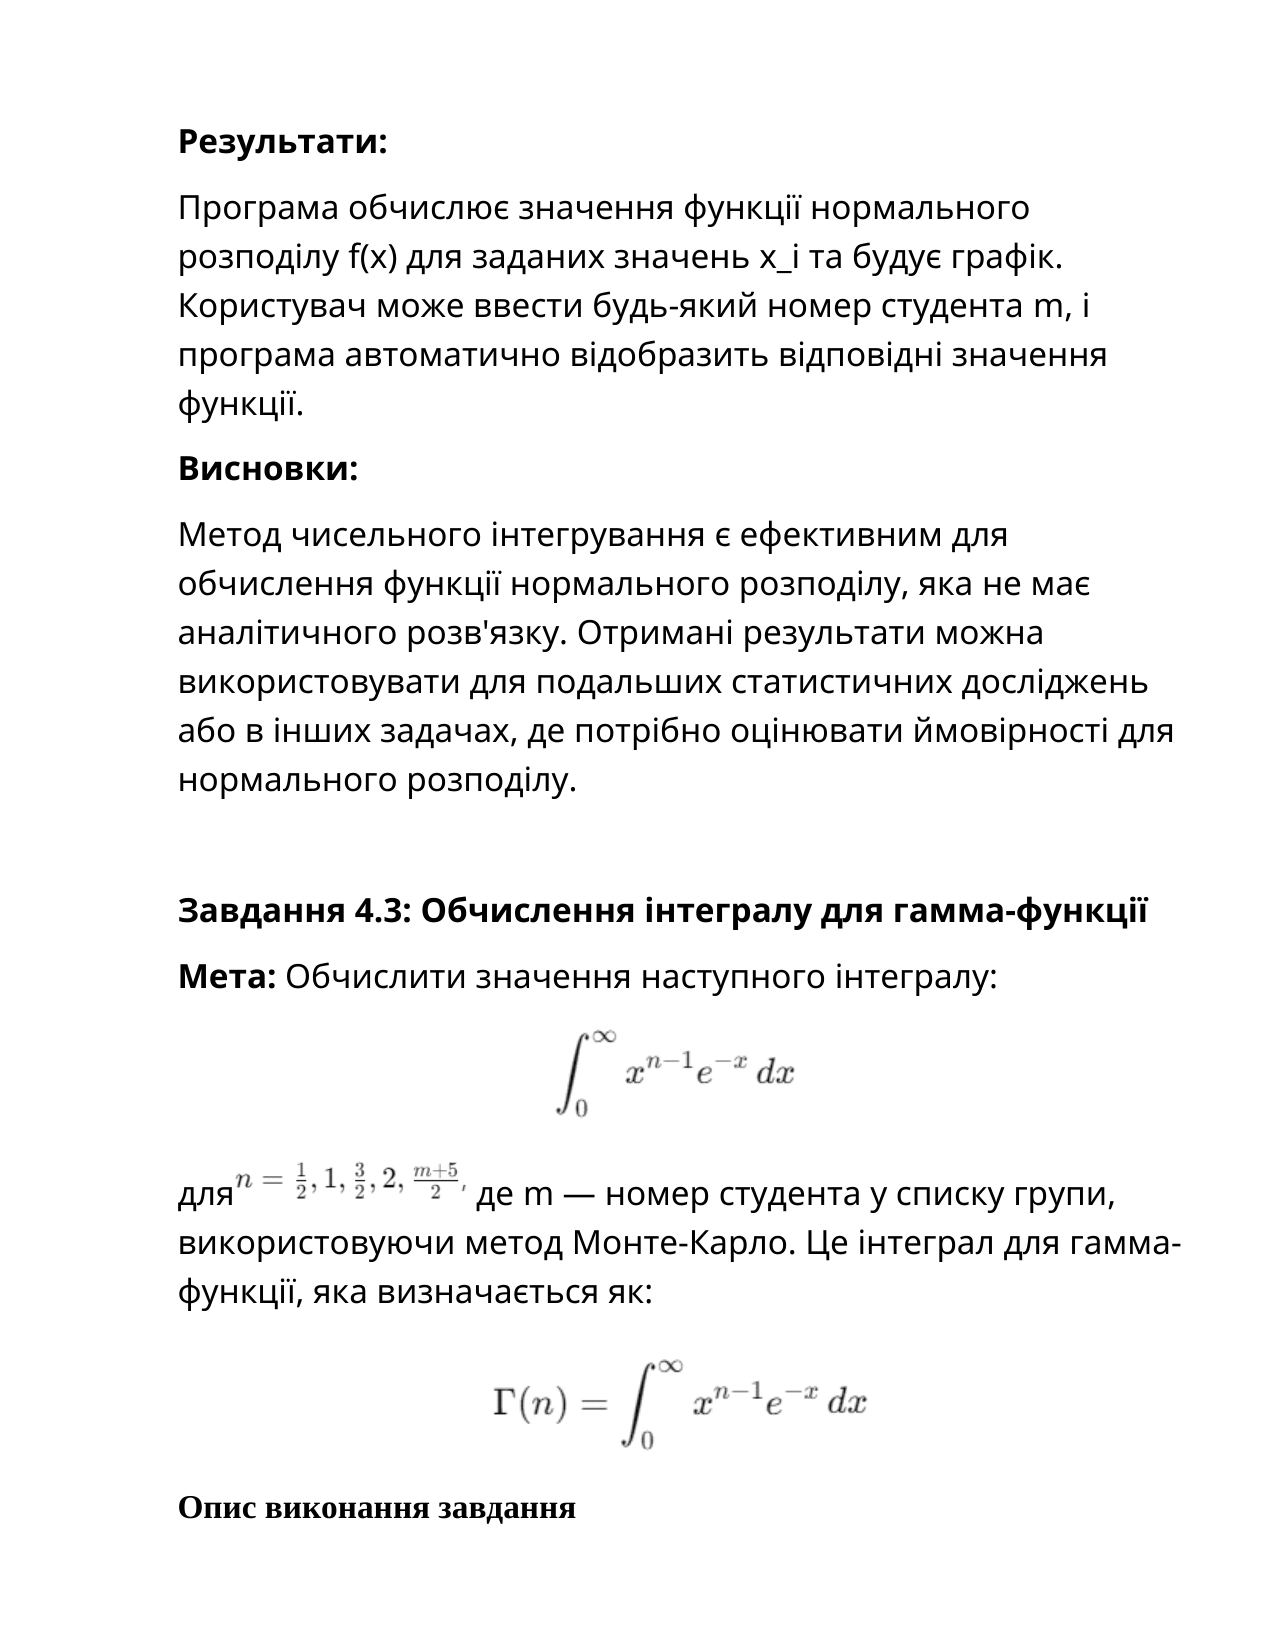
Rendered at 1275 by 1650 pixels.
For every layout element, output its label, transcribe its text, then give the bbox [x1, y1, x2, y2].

text Метод чисельного інтегрування є ефективним для обчислення функції нормального розподілу, яка не має аналітичного розв'язку. Отримані результати можна використовувати для подальших статистичних досліджень або в інших задачах, де потрібно оцінювати ймовірності для нормального розподілу. [177, 511, 1186, 801]
text для де m — номер студента у списку групи, використовуючи метод Монте-Карло. Це інтеграл для гамма-функції, яка визначається як: [177, 1153, 1186, 1313]
text Результати: [177, 118, 1186, 163]
text Мета: Обчислити значення наступного інтегралу: [177, 952, 1186, 998]
text Висновки: [177, 445, 1186, 491]
picture [470, 1333, 894, 1468]
text Опис виконання завдання [177, 1487, 1186, 1525]
picture [546, 1018, 818, 1135]
picture [234, 1153, 468, 1206]
text Програма обчислює значення функції нормального розподілу f(x) для заданих значень x_i​ та будує графік. Користувач може ввести будь-який номер студента m, і програма автоматично відобразить відповідні значення функції. [177, 184, 1186, 425]
text Завдання 4.3: Обчислення інтегралу для гамма-функції [177, 887, 1186, 932]
